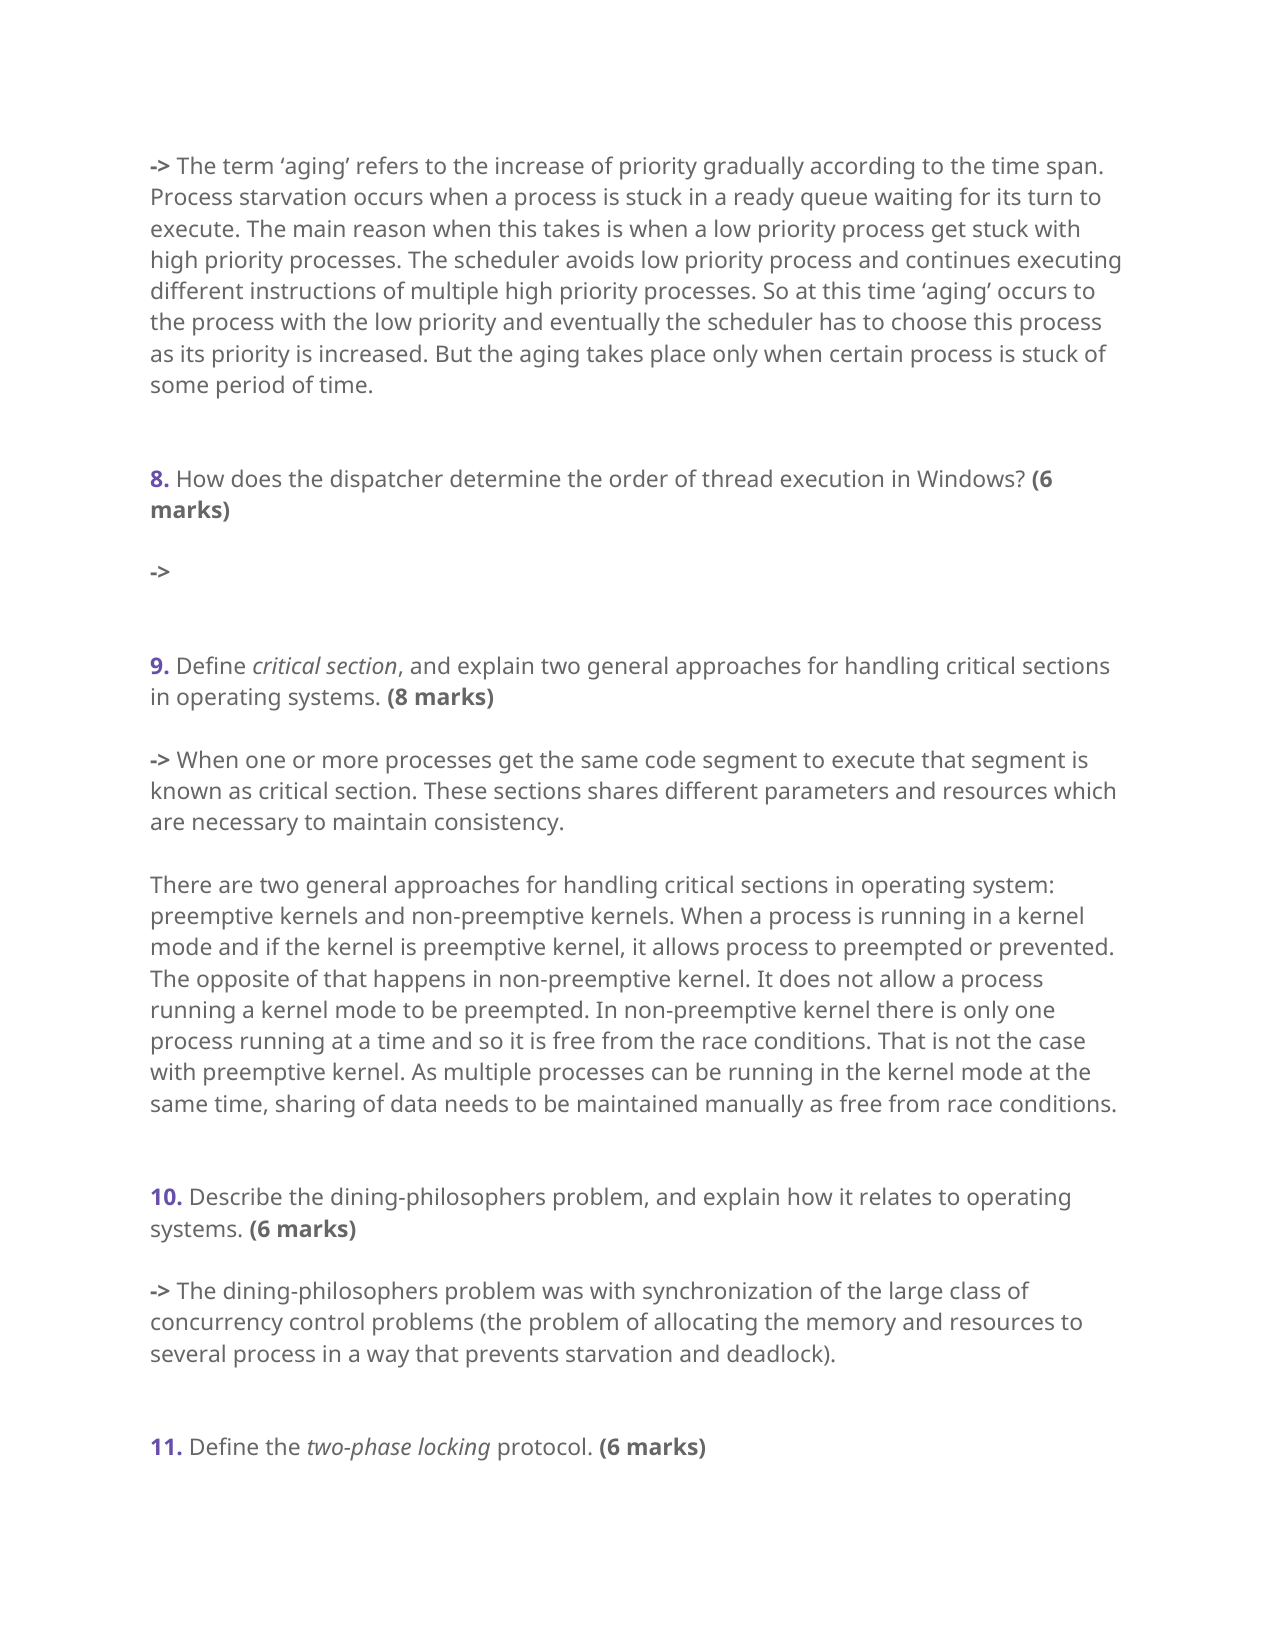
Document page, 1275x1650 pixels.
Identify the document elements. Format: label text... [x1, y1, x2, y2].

text 11. Define the two-phase locking protocol. (6 marks) [150, 1431, 1125, 1462]
text -> When one or more processes get the same code segment to execute that segment is known as critical section. These sections shares different parameters and resources which are necessary to maintain consistency. [150, 744, 1125, 837]
text 10. Describe the dining-philosophers problem, and explain how it relates to operating systems. (6 marks) [150, 1181, 1125, 1244]
text 8. How does the dispatcher determine the order of thread execution in Windows? (6 marks) [150, 462, 1125, 525]
text -> The term ‘aging’ refers to the increase of priority gradually according to the time span. Process starvation occurs when a process is stuck in a ready queue waiting for its turn to execute. The main reason when this takes is when a low priority process get stuck with high priority processes. The scheduler avoids low priority process and continues executing different instructions of multiple high priority processes. So at this time ‘aging’ occurs to the process with the low priority and eventually the scheduler has to choose this process as its priority is increased. But the aging takes place only when certain process is stuck of some period of time. [150, 150, 1125, 400]
text 9. Define critical section, and explain two general approaches for handling critical sections in operating systems. (8 marks) [150, 650, 1125, 712]
text -> [150, 556, 1125, 587]
text -> The dining-philosophers problem was with synchronization of the large class of concurrency control problems (the problem of allocating the memory and resources to several process in a way that prevents starvation and deadlock). [150, 1275, 1125, 1369]
text There are two general approaches for handling critical sections in operating system: preemptive kernels and non-preemptive kernels. When a process is running in a kernel mode and if the kernel is preemptive kernel, it allows process to preempted or prevented. The opposite of that happens in non-preemptive kernel. It does not allow a process running a kernel mode to be preempted. In non-preemptive kernel there is only one process running at a time and so it is free from the race conditions. That is not the case with preemptive kernel. As multiple processes can be running in the kernel mode at the same time, sharing of data needs to be maintained manually as free from race conditions. [150, 869, 1125, 1119]
